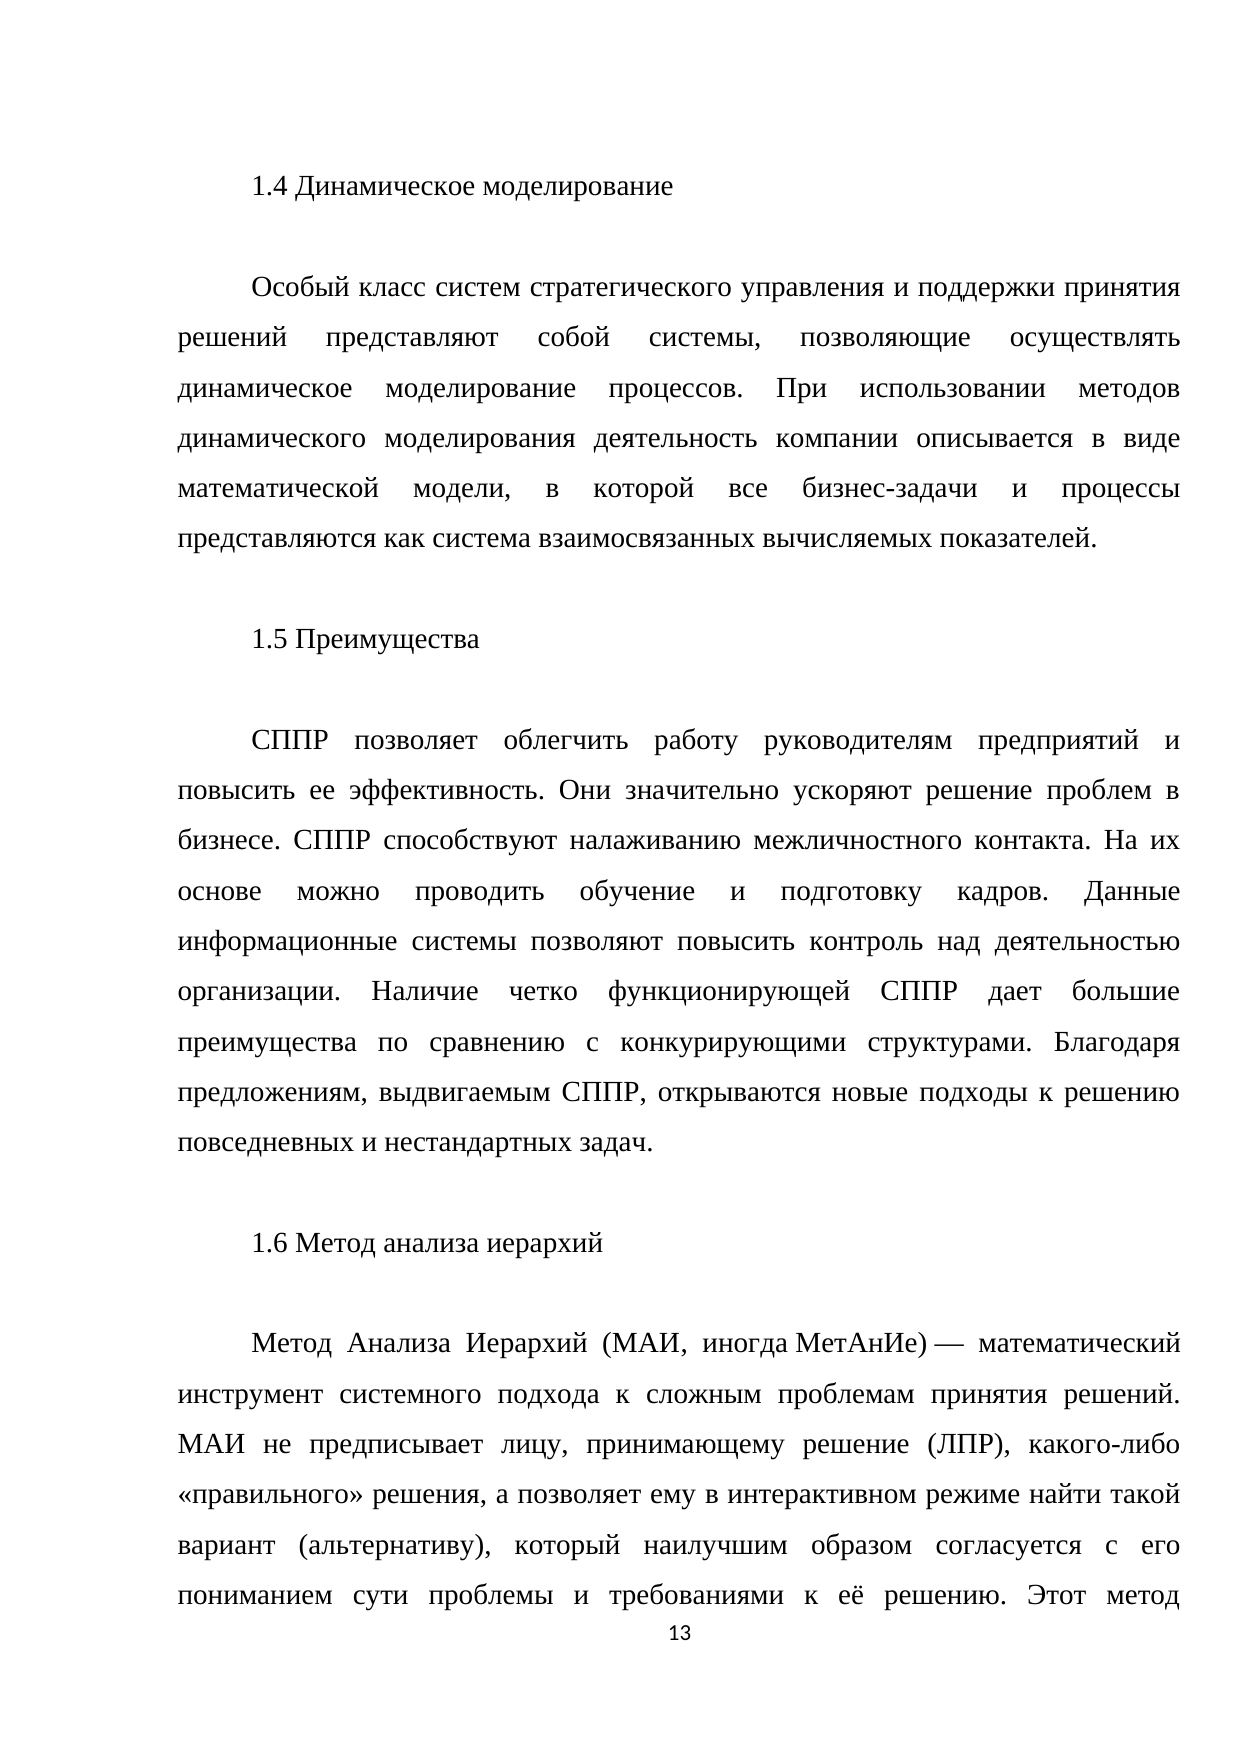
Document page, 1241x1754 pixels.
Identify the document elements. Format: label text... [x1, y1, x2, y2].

text 1.5 Преимущества [177, 621, 1181, 655]
text СППР позволяет облегчить работу руководителям предприятий и повысить ее эффективность. Они значительно ускоряют решение проблем в бизнесе. СППР способствуют налаживанию межличностного контакта. На их основе можно проводить обучение и подготовку кадров. Данные информационные системы позволяют повысить контроль над деятельностью организации. Наличие четко функционирующей СППР дает большие преимущества по сравнению с конкурирующими структурами. Благодаря предложениям, выдвигаемым СППР, открываются новые подходы к решению повседневных и нестандартных задач. [177, 722, 1181, 1158]
text Особый класс систем стратегического управления и поддержки принятия решений представляют собой системы, позволяющие осуществлять динамическое моделирование процессов. При использовании методов динамического моделирования деятельность компании описывается в виде математической модели, в которой все бизнес-задачи и процессы представляются как система взаимосвязанных вычисляемых показателей. [177, 269, 1181, 554]
text 1.4 Динамическое моделирование [177, 168, 1181, 202]
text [177, 1326, 1181, 1611]
text 1.6 Метод анализа иерархий [177, 1225, 1181, 1258]
